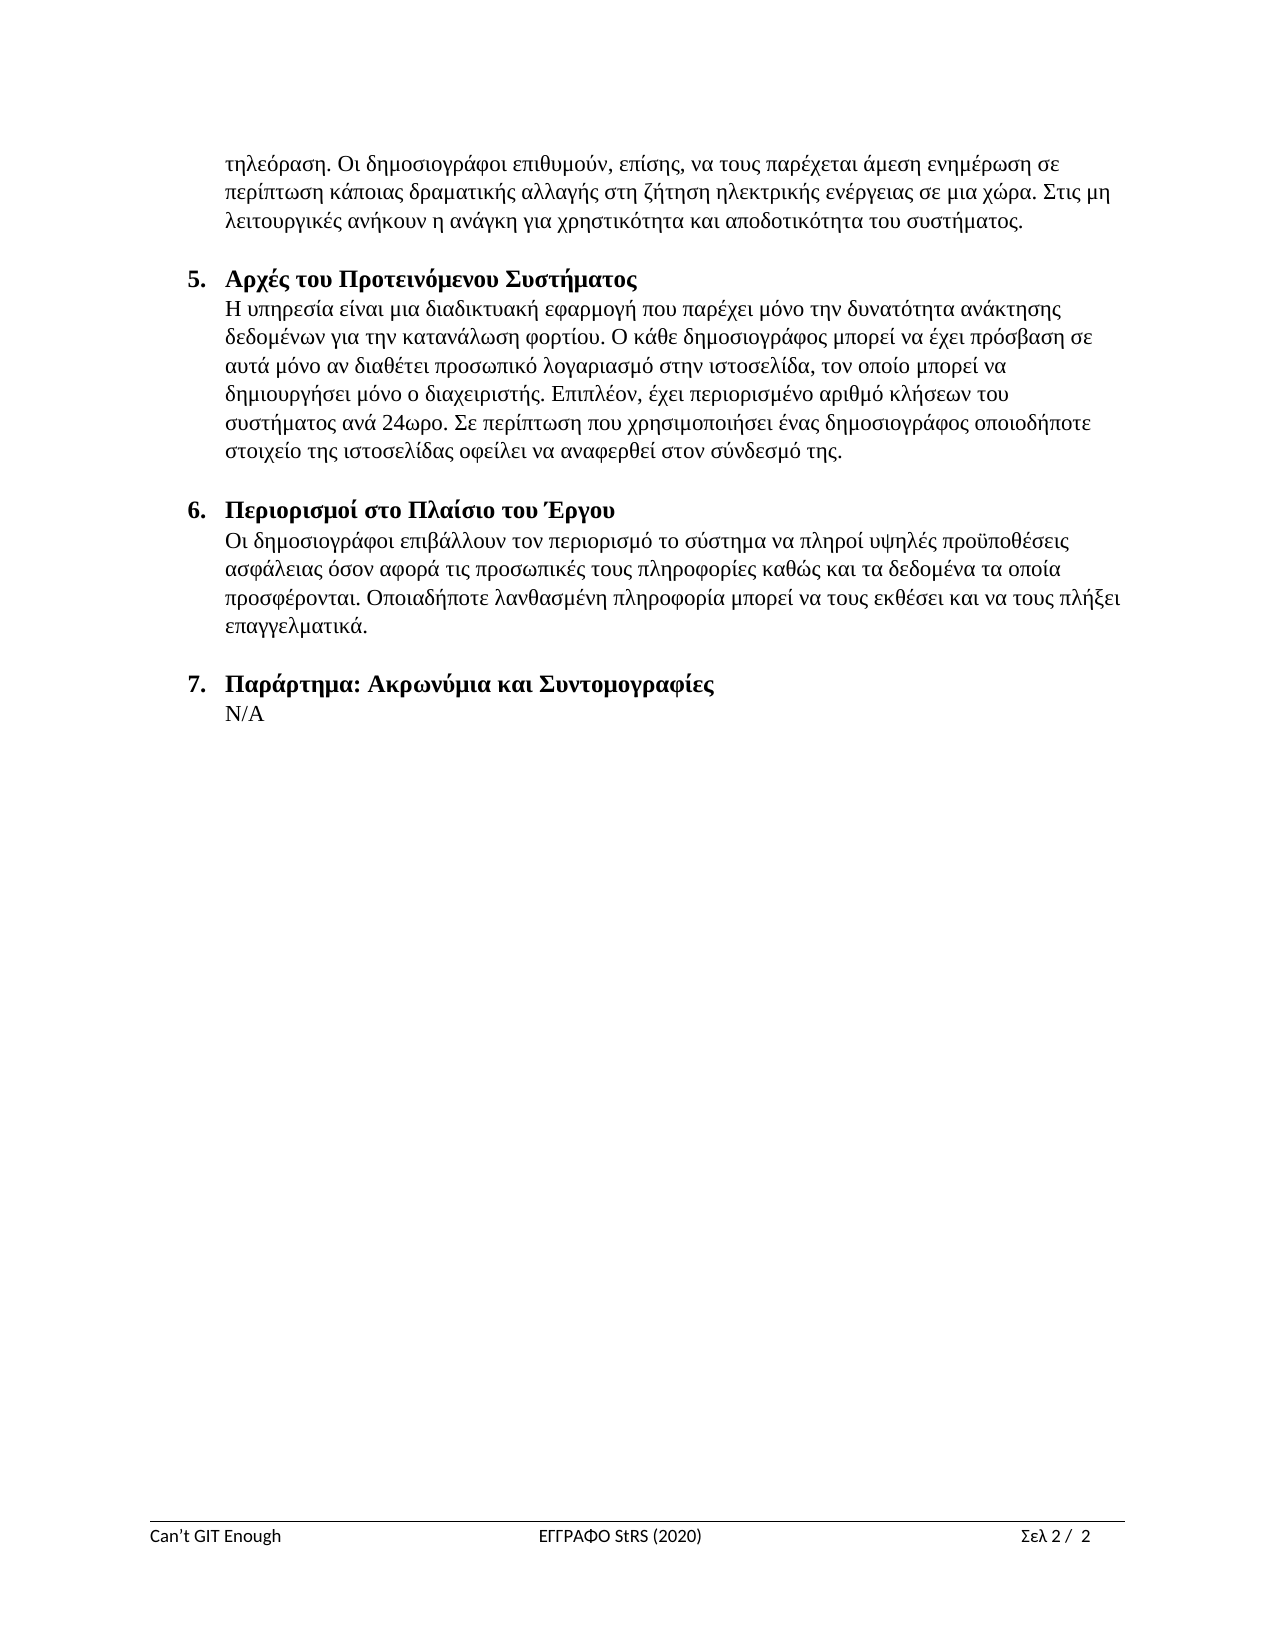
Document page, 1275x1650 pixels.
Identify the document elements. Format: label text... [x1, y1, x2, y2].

list Ν/Α [225, 700, 1125, 726]
list Η υπηρεσία είναι μια διαδικτυακή εφαρμογή που παρέχει μόνο την δυνατότητα ανάκτησης δεδομένων για την κατανάλωση φορτίου. Ο κάθε δημοσιογράφος μπορεί να έχει πρόσβαση σε αυτά μόνο αν διαθέτει προσωπικό λογαριασμό στην ιστοσελίδα, τον οποίο μπορεί να δημιουργήσει μόνο ο διαχειριστής. Επιπλέον, έχει περιορισμένο αριθμό κλήσεων του συστήματος ανά 24ωρο. Σε περίπτωση που χρησιμοποιήσει ένας δημοσιογράφος οποιοδήποτε στοιχείο της ιστοσελίδας οφείλει να αναφερθεί στον σύνδεσμό της. [225, 295, 1125, 463]
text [225, 150, 1125, 233]
list Παράρτημα: Ακρωνύμια και Συντομογραφίες [187, 669, 1125, 698]
list Οι δημοσιογράφοι επιβάλλουν τον περιορισμό το σύστημα να πληροί υψηλές προϋποθέσεις ασφάλειας όσον αφορά τις προσωπικές τους πληροφορίες καθώς και τα δεδομένα τα οποία προσφέρονται. Οποιαδήποτε λανθασμένη πληροφορία μπορεί να τους εκθέσει και να τους πλήξει επαγγελματικά. [225, 527, 1125, 638]
list Αρχές του Προτεινόμενου Συστήματος [187, 264, 1125, 292]
list Περιορισμοί στο Πλαίσιο του Έργου [187, 496, 1125, 524]
